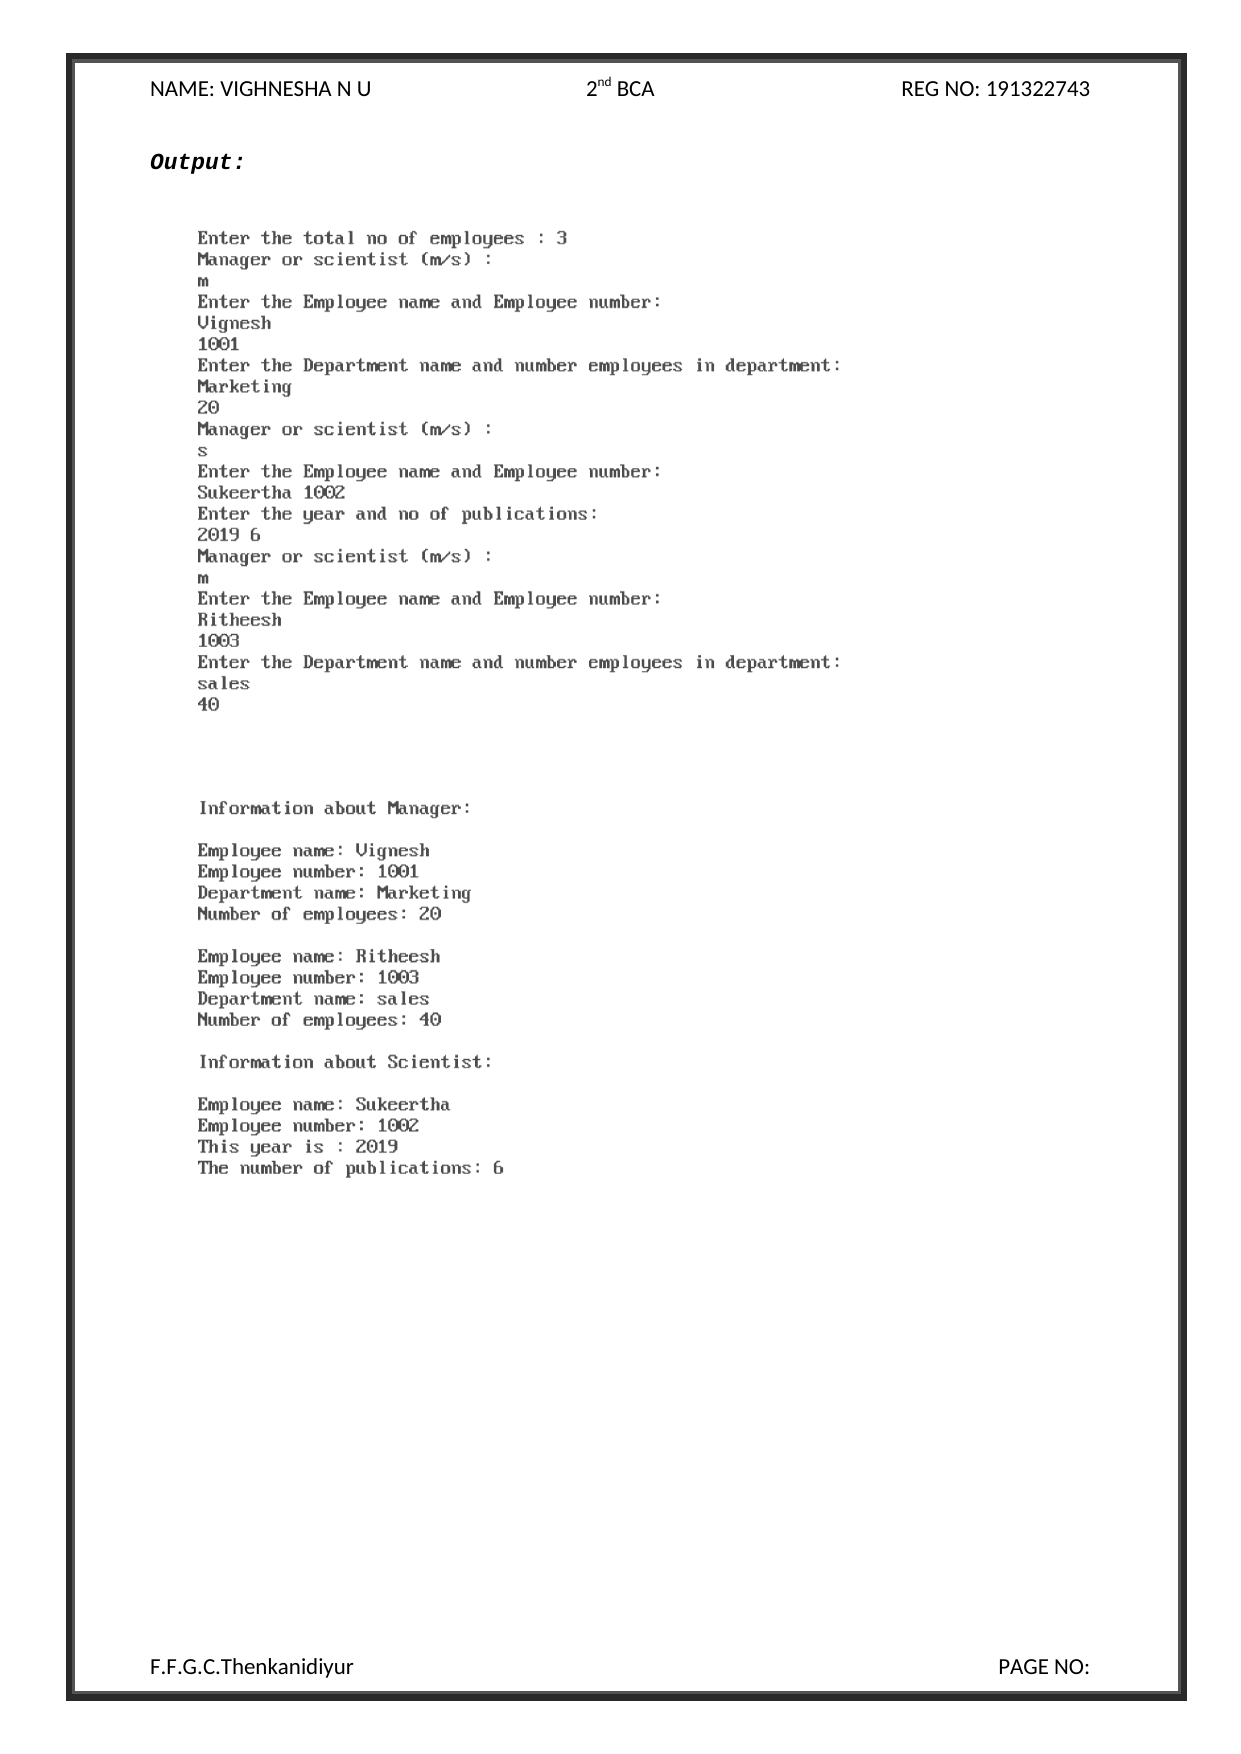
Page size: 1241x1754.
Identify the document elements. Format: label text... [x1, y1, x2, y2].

text Output: [150, 150, 1090, 176]
picture [150, 782, 1090, 1200]
picture [150, 228, 1090, 758]
